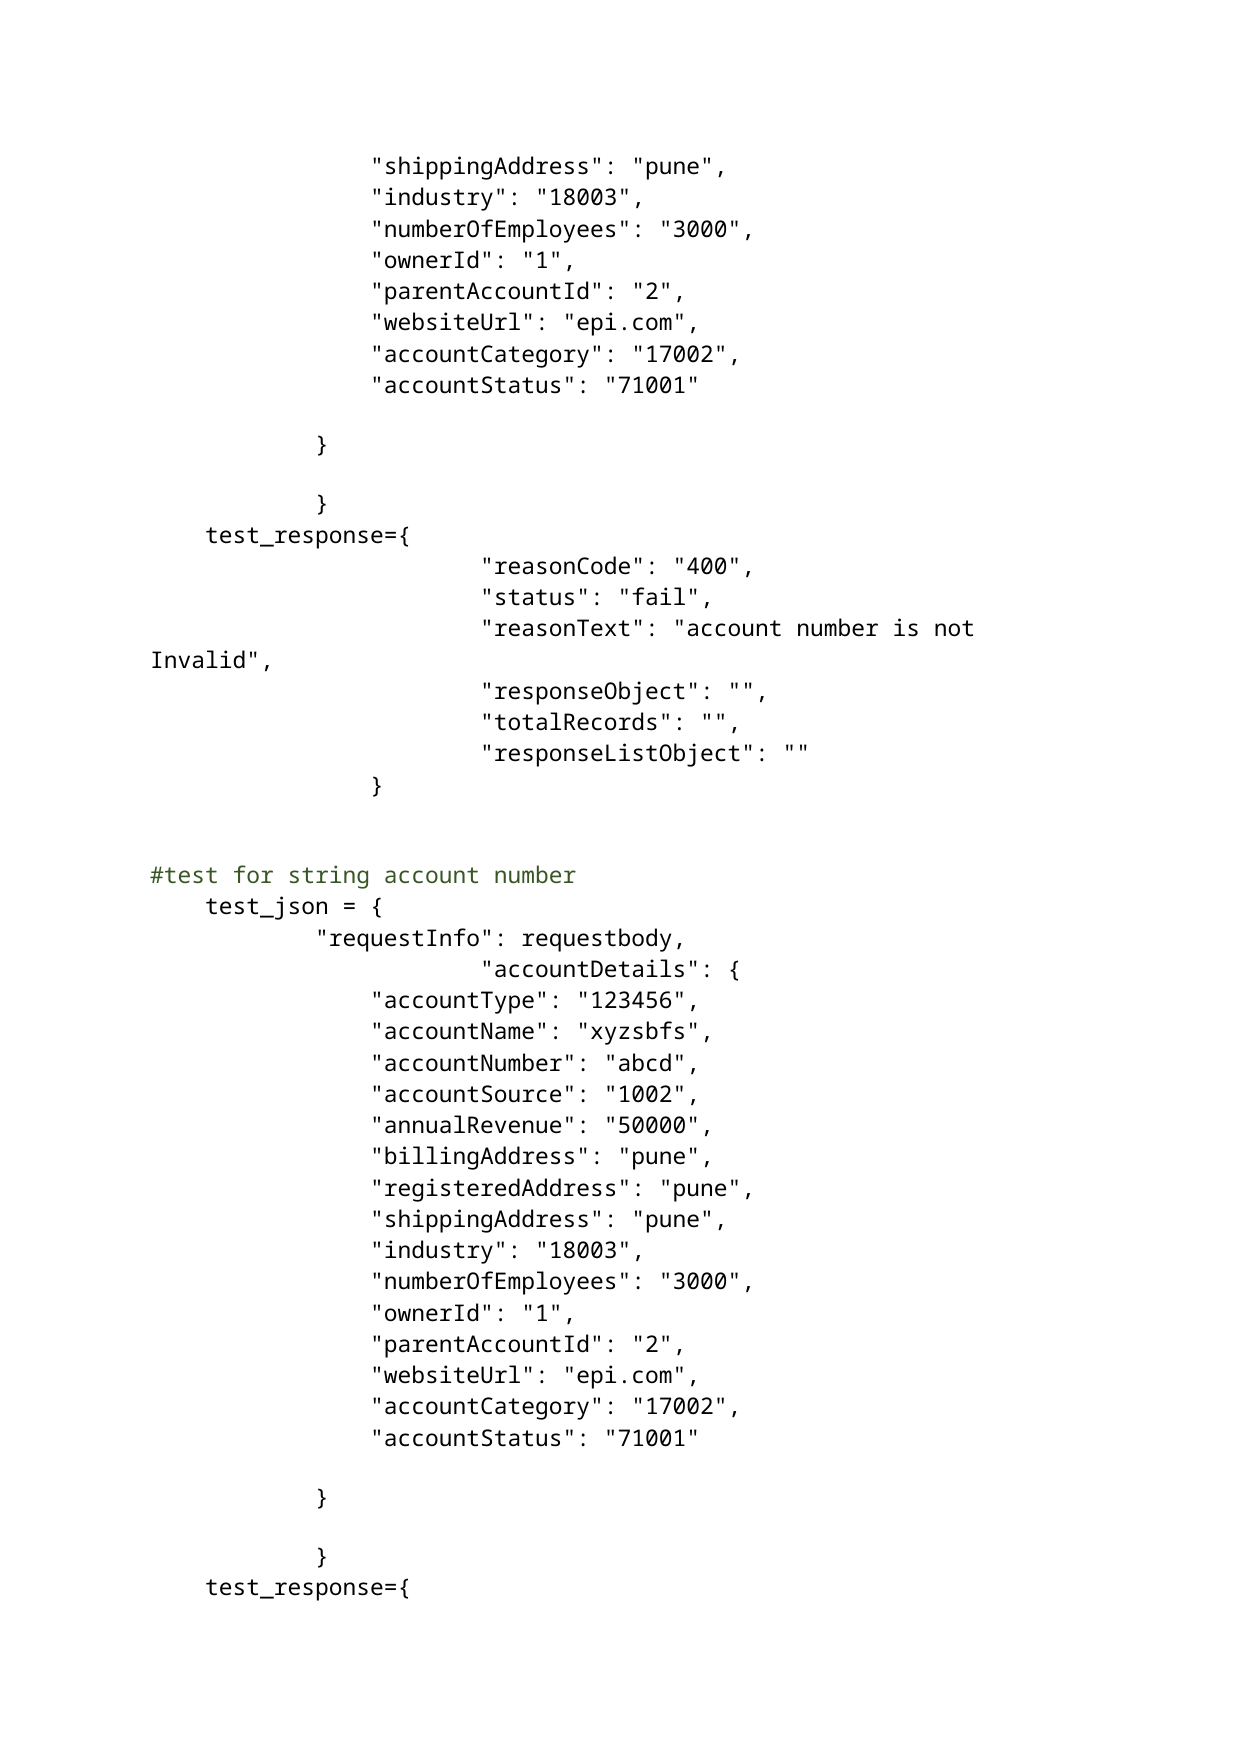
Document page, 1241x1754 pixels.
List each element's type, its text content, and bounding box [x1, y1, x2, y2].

text "accountSource": "1002", [150, 1078, 1090, 1109]
text "accountCategory": "17002", [150, 1390, 1090, 1422]
text "accountNumber": "abcd", [150, 1047, 1090, 1078]
text "responseObject": "", [150, 675, 1090, 706]
text "ownerId": "1", [150, 1297, 1090, 1328]
text "numberOfEmployees": "3000", [150, 1265, 1090, 1297]
text "annualRevenue": "50000", [150, 1109, 1090, 1140]
text "accountType": "123456", [150, 984, 1090, 1015]
text } [150, 768, 1090, 800]
text "accountStatus": "71001" [150, 369, 1090, 400]
text "status": "fail", [150, 581, 1090, 612]
text #test for string account number [150, 859, 1090, 890]
text "accountCategory": "17002", [150, 337, 1090, 369]
text "registeredAddress": "pune", [150, 1172, 1090, 1203]
text "responseListObject": "" [150, 737, 1090, 768]
text } [150, 1540, 1090, 1571]
text test_json = { [150, 890, 1090, 922]
text "industry": "18003", [150, 1234, 1090, 1265]
text "websiteUrl": "epi.com", [150, 306, 1090, 337]
text "numberOfEmployees": "3000", [150, 212, 1090, 244]
text } [150, 1481, 1090, 1512]
text "parentAccountId": "2", [150, 1328, 1090, 1359]
text "reasonCode": "400", [150, 550, 1090, 581]
text "reasonText": "account number is not Invalid", [150, 612, 1090, 675]
text test_response={ [150, 1571, 1090, 1603]
text "totalRecords": "", [150, 706, 1090, 737]
text "websiteUrl": "epi.com", [150, 1359, 1090, 1390]
text "parentAccountId": "2", [150, 275, 1090, 306]
text "ownerId": "1", [150, 244, 1090, 275]
text "accountDetails": { [150, 953, 1090, 984]
text } [150, 428, 1090, 459]
text "accountName": "xyzsbfs", [150, 1015, 1090, 1047]
text } [150, 487, 1090, 518]
text "shippingAddress": "pune", [150, 150, 1090, 181]
text "industry": "18003", [150, 181, 1090, 212]
text "accountStatus": "71001" [150, 1422, 1090, 1453]
text "requestInfo": requestbody, [150, 922, 1090, 953]
text "shippingAddress": "pune", [150, 1203, 1090, 1234]
text test_response={ [150, 518, 1090, 550]
text "billingAddress": "pune", [150, 1140, 1090, 1172]
